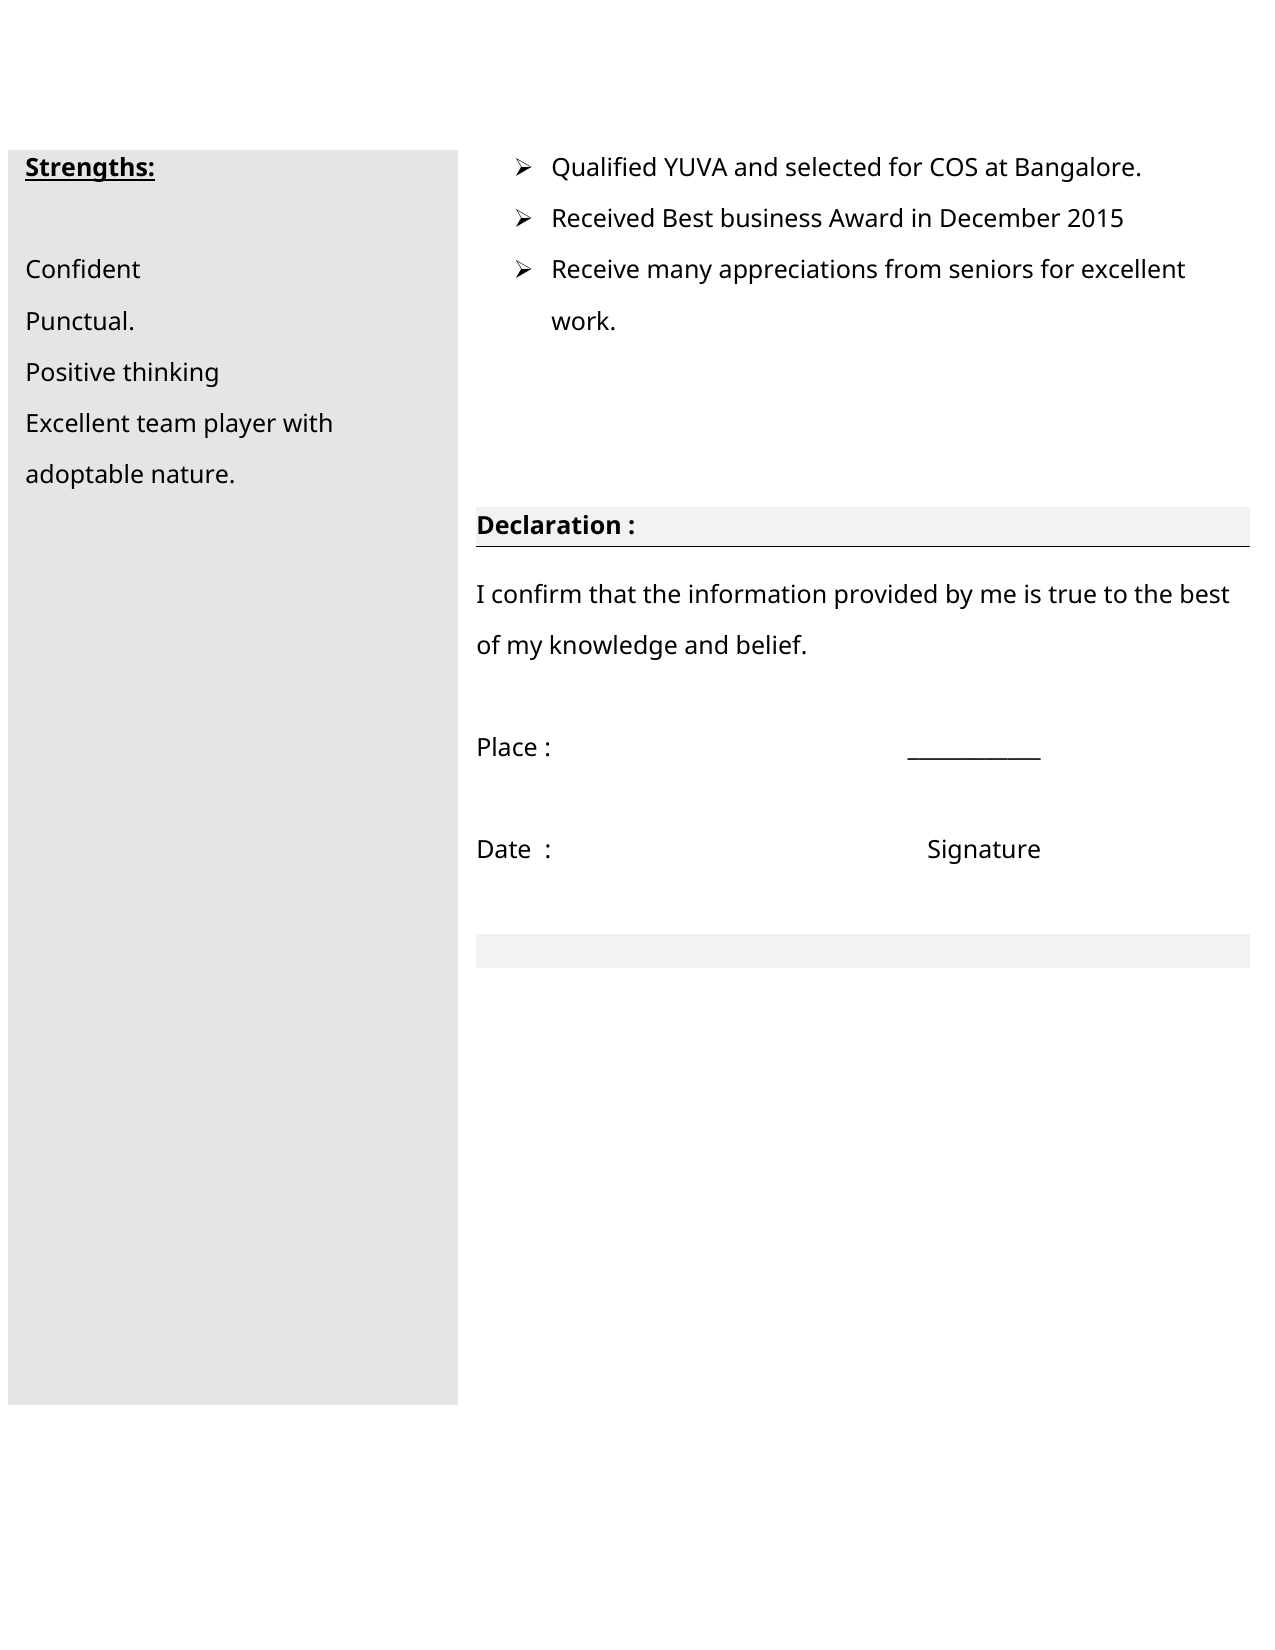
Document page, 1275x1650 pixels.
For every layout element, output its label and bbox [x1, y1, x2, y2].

table_cell [8, 150, 458, 1405]
table_cell [458, 150, 1267, 1405]
